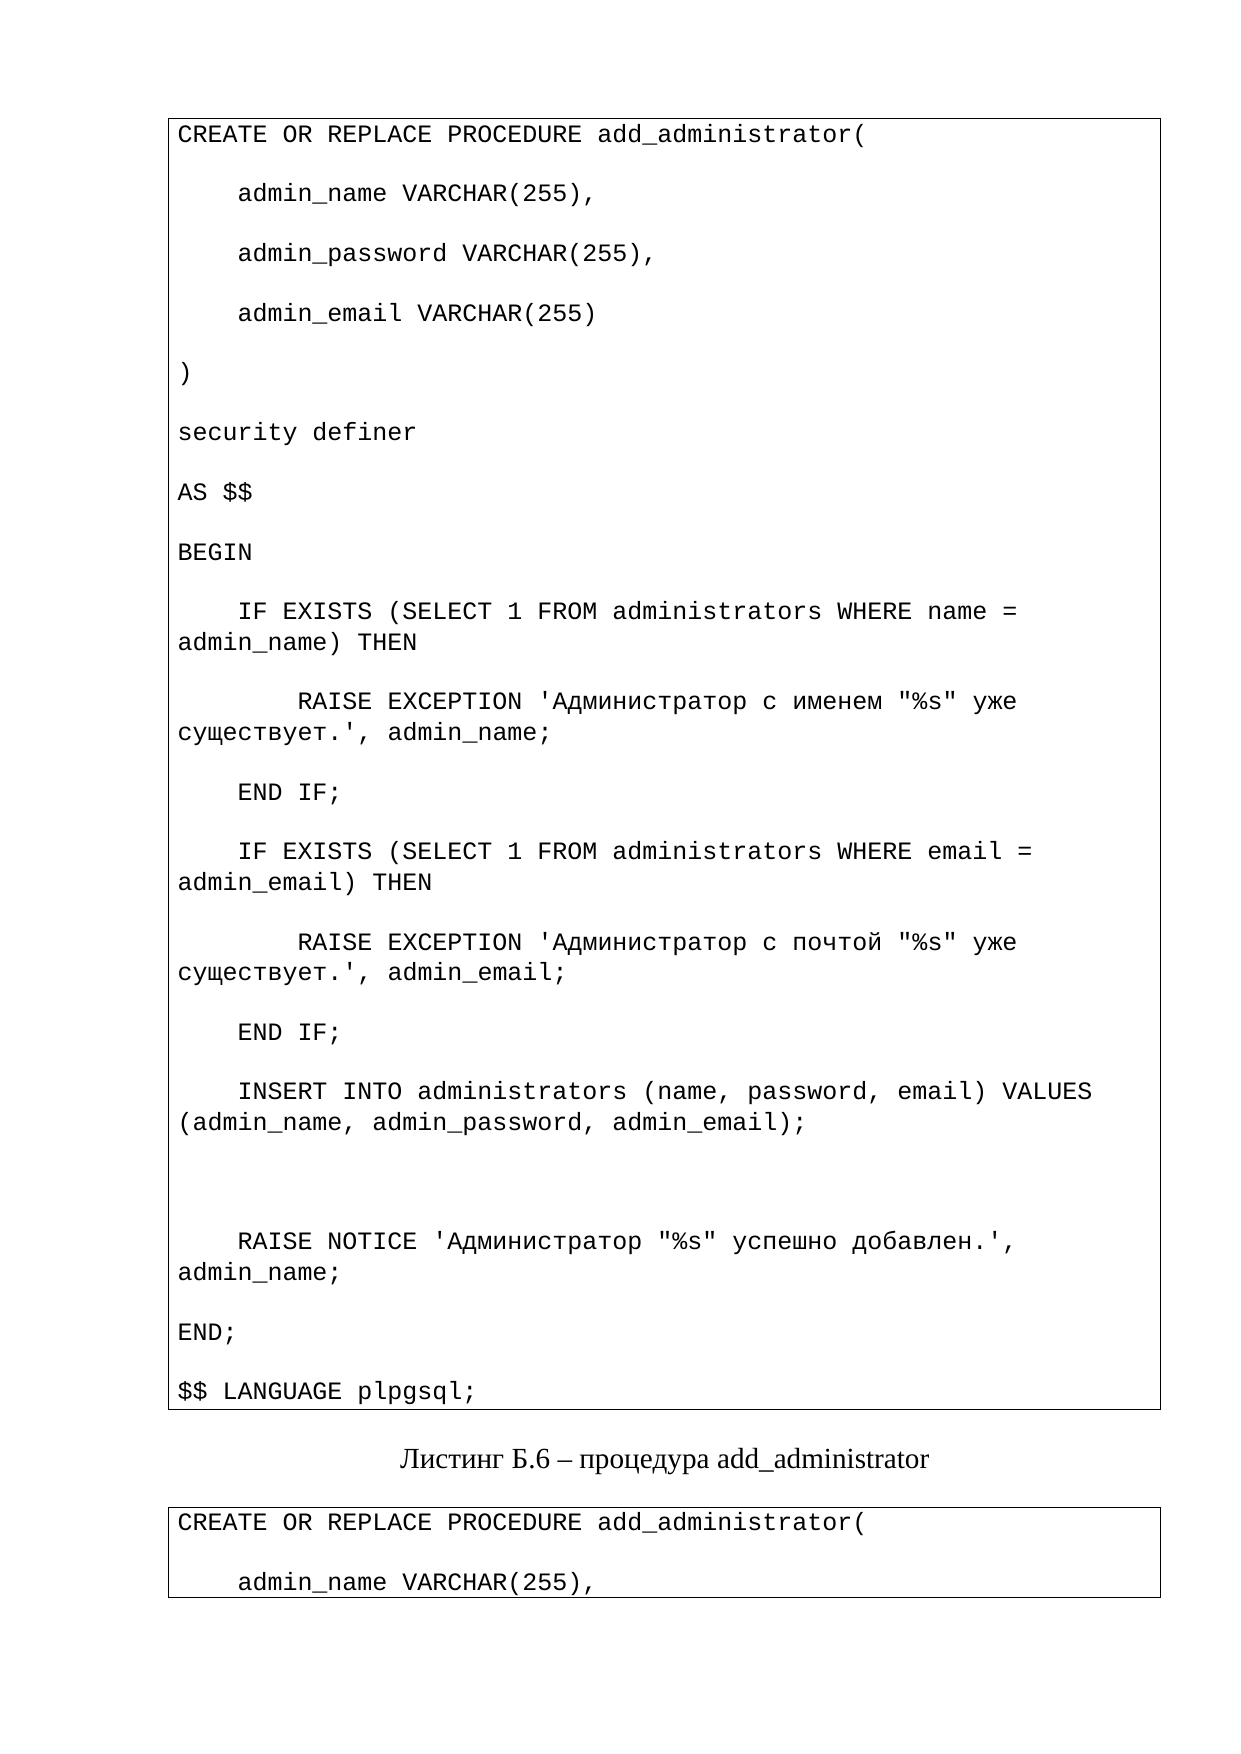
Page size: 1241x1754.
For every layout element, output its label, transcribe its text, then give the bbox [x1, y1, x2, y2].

text CREATE OR REPLACE PROCEDURE add_administrator( [169, 1508, 1160, 1538]
text RAISE NOTICE 'Администратор "%s" успешно добавлен.', admin_name; [169, 1226, 1160, 1288]
text BEGIN [169, 536, 1160, 567]
text END IF; [169, 776, 1160, 807]
text admin_password VARCHAR(255), [169, 237, 1160, 269]
text END; [169, 1316, 1160, 1347]
text ) [169, 357, 1160, 388]
text Листинг Б.6 – процедура add_administrator [177, 1442, 1152, 1475]
text admin_name VARCHAR(255), [169, 1567, 1160, 1597]
text CREATE OR REPLACE PROCEDURE add_administrator( [169, 119, 1160, 149]
text admin_name VARCHAR(255), [169, 178, 1160, 209]
text RAISE EXCEPTION 'Администратор с почтой "%s" уже существует.', admin_email; [169, 926, 1160, 988]
text IF EXISTS (SELECT 1 FROM administrators WHERE email = admin_email) THEN [169, 836, 1160, 898]
text RAISE EXCEPTION 'Администратор с именем "%s" уже существует.', admin_name; [169, 686, 1160, 748]
text AS $$ [169, 476, 1160, 508]
text INSERT INTO administrators (name, password, email) VALUES (admin_name, admin_password, admin_email); [169, 1076, 1160, 1138]
text admin_email VARCHAR(255) [169, 297, 1160, 329]
text $$ LANGUAGE plpgsql; [169, 1376, 1160, 1409]
text END IF; [169, 1016, 1160, 1048]
text security definer [169, 417, 1160, 448]
text IF EXISTS (SELECT 1 FROM administrators WHERE name = admin_name) THEN [169, 596, 1160, 658]
